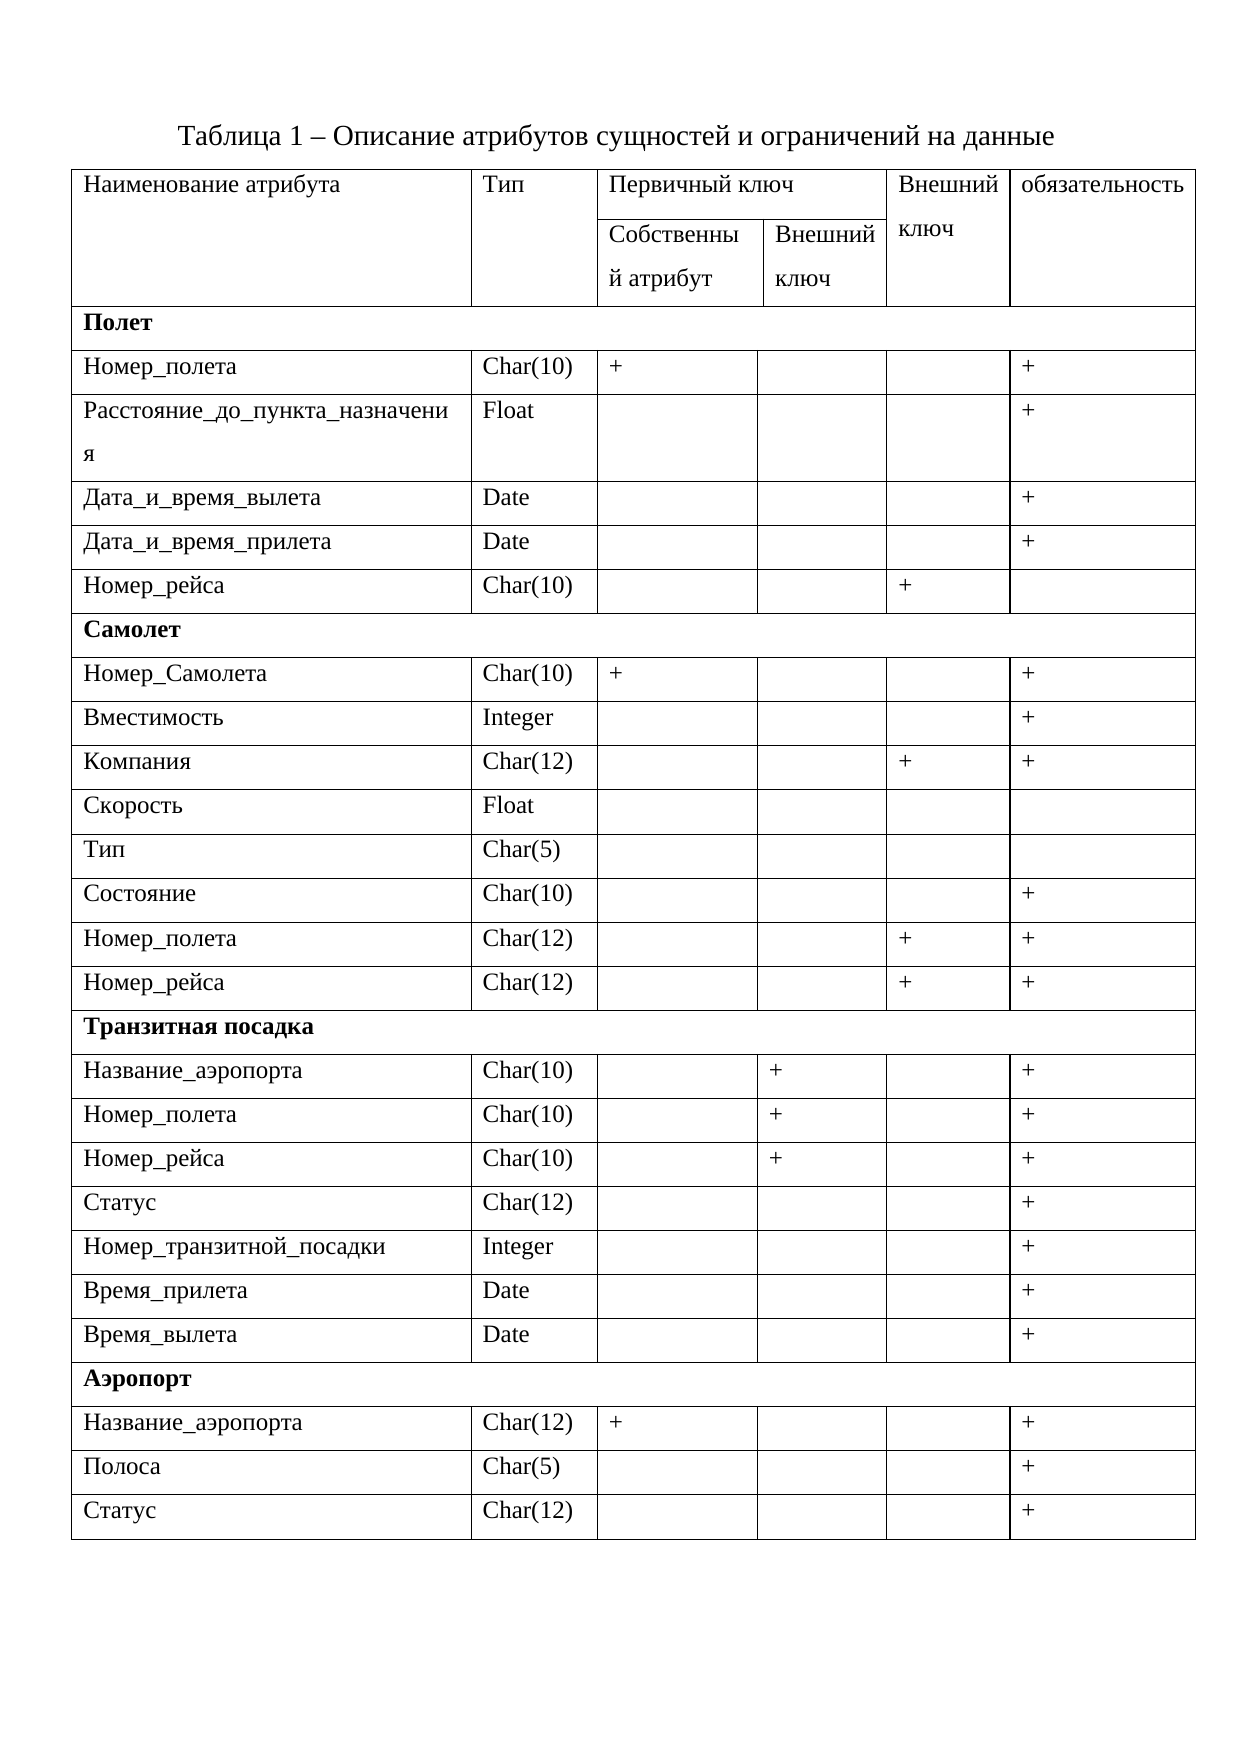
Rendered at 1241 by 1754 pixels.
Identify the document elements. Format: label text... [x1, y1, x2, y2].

table_cell Состояние [72, 879, 471, 922]
table_cell + [1011, 658, 1195, 701]
table_cell [758, 790, 886, 833]
table_cell [887, 1407, 1009, 1450]
table_cell [887, 1495, 1009, 1538]
table_cell [887, 526, 1009, 569]
table_cell Char(10) [472, 658, 597, 701]
table_cell [887, 1187, 1009, 1230]
table_header Тип [472, 170, 597, 306]
table_cell + [758, 1055, 886, 1098]
table_cell + [598, 351, 757, 394]
table_cell [598, 1451, 757, 1494]
table_cell Date [472, 1319, 597, 1362]
table_cell [598, 1231, 757, 1274]
table_cell [887, 1451, 1009, 1494]
table_cell Тип [72, 835, 471, 877]
table_cell Скорость [72, 790, 471, 833]
table_cell [598, 1275, 757, 1318]
table_cell + [1011, 395, 1195, 481]
table_cell Номер_рейса [72, 1143, 471, 1186]
table_cell Char(10) [472, 1099, 597, 1142]
table_cell Char(5) [472, 1451, 597, 1494]
table_cell + [758, 1099, 886, 1142]
table_cell + [1011, 1407, 1195, 1450]
table_cell [1011, 790, 1195, 833]
table_cell Char(10) [472, 1143, 597, 1186]
table_cell + [1011, 1099, 1195, 1142]
table_cell [887, 879, 1009, 922]
table_cell [758, 1275, 886, 1318]
table_cell Название_аэропорта [72, 1407, 471, 1450]
table_cell Дата_и_время_вылета [72, 482, 471, 525]
table_cell Время_вылета [72, 1319, 471, 1362]
table_cell Char(10) [472, 1055, 597, 1098]
table_cell + [598, 658, 757, 701]
table_header Первичный ключ [598, 170, 886, 218]
table_cell Номер_рейса [72, 967, 471, 1010]
table_cell [887, 1231, 1009, 1274]
table_cell + [598, 1407, 757, 1450]
table_cell Char(12) [472, 923, 597, 966]
table_cell Номер_транзитной_посадки [72, 1231, 471, 1274]
table_cell [758, 1319, 886, 1362]
table_cell [887, 1099, 1009, 1142]
table_cell Char(12) [472, 967, 597, 1010]
table_cell Самолет [72, 614, 1195, 657]
table_cell + [1011, 967, 1195, 1010]
table_cell [887, 1275, 1009, 1318]
table_cell + [1011, 482, 1195, 525]
table_cell [758, 482, 886, 525]
table_cell [1011, 570, 1195, 613]
table_cell [887, 658, 1009, 701]
table_cell [887, 1143, 1009, 1186]
table_cell Полоса [72, 1451, 471, 1494]
table_cell [887, 482, 1009, 525]
table_cell Date [472, 526, 597, 569]
table_cell Integer [472, 702, 597, 745]
table_cell [1011, 835, 1195, 877]
table_cell + [1011, 1055, 1195, 1098]
table_cell + [887, 570, 1009, 613]
table_cell [598, 967, 757, 1010]
table_cell [598, 879, 757, 922]
table_cell Char(5) [472, 835, 597, 877]
table_cell [598, 923, 757, 966]
table_cell [758, 1495, 886, 1538]
table_cell Char(12) [472, 1495, 597, 1538]
table_cell [758, 351, 886, 394]
table_cell [887, 351, 1009, 394]
table_cell + [1011, 1231, 1195, 1274]
table_cell Статус [72, 1495, 471, 1538]
table_cell + [1011, 1495, 1195, 1538]
table_cell Компания [72, 746, 471, 789]
table_cell Дата_и_время_прилета [72, 526, 471, 569]
table_cell Date [472, 1275, 597, 1318]
table_cell Float [472, 790, 597, 833]
table_header Наименование атрибута [72, 170, 471, 306]
table_header обязательность [1011, 170, 1195, 306]
table_cell + [1011, 1451, 1195, 1494]
table_cell [598, 702, 757, 745]
table_cell [758, 395, 886, 481]
table_cell [598, 1187, 757, 1230]
table_cell [598, 570, 757, 613]
table_cell [598, 790, 757, 833]
table_cell [598, 1099, 757, 1142]
table_cell [758, 923, 886, 966]
table_cell Внешний ключ [764, 220, 886, 306]
table_cell [598, 1143, 757, 1186]
table_cell + [1011, 1275, 1195, 1318]
table_cell + [1011, 526, 1195, 569]
table_cell [887, 835, 1009, 877]
table_cell [758, 570, 886, 613]
table_cell [758, 835, 886, 877]
table_cell Время_прилета [72, 1275, 471, 1318]
table_cell [598, 835, 757, 877]
table_cell + [887, 967, 1009, 1010]
table_cell Char(12) [472, 746, 597, 789]
table_cell + [1011, 1143, 1195, 1186]
table_cell + [758, 1143, 886, 1186]
table_cell [598, 746, 757, 789]
table_cell Статус [72, 1187, 471, 1230]
table_cell Char(10) [472, 879, 597, 922]
table_cell + [1011, 1187, 1195, 1230]
table_cell Аэропорт [72, 1363, 1195, 1406]
table_cell [758, 658, 886, 701]
table_cell [598, 395, 757, 481]
table_cell [758, 1451, 886, 1494]
table_cell + [1011, 923, 1195, 966]
table_cell Char(12) [472, 1187, 597, 1230]
table_cell Номер_полета [72, 1099, 471, 1142]
text Таблица 1 – Описание атрибутов сущностей и ограничений на данные [177, 118, 1152, 152]
table_cell [887, 1319, 1009, 1362]
table_cell + [1011, 702, 1195, 745]
table_cell [758, 1407, 886, 1450]
table_cell Транзитная посадка [72, 1011, 1195, 1054]
table_cell [598, 482, 757, 525]
table_cell Номер_рейса [72, 570, 471, 613]
table_cell [758, 746, 886, 789]
table_cell Char(10) [472, 351, 597, 394]
table_cell [887, 1055, 1009, 1098]
table_cell Char(10) [472, 570, 597, 613]
table_cell [758, 879, 886, 922]
table_cell [887, 395, 1009, 481]
table_cell [758, 967, 886, 1010]
table_cell Расстояние_до_пункта_назначения [72, 395, 471, 481]
table_cell [758, 1231, 886, 1274]
table_cell + [1011, 879, 1195, 922]
table_cell Название_аэропорта [72, 1055, 471, 1098]
table_cell Вместимость [72, 702, 471, 745]
table_cell Номер_Самолета [72, 658, 471, 701]
table_cell [598, 1319, 757, 1362]
table_cell + [1011, 1319, 1195, 1362]
table_cell [598, 1055, 757, 1098]
table_cell Float [472, 395, 597, 481]
table_cell Integer [472, 1231, 597, 1274]
table_cell + [887, 923, 1009, 966]
table_cell Собственный атрибут [598, 220, 763, 306]
table_cell [598, 1495, 757, 1538]
table_cell Char(12) [472, 1407, 597, 1450]
table_cell + [1011, 746, 1195, 789]
table_cell Номер_полета [72, 351, 471, 394]
table_cell Date [472, 482, 597, 525]
table_cell [887, 702, 1009, 745]
table_cell [758, 1187, 886, 1230]
table_cell Номер_полета [72, 923, 471, 966]
table_cell [758, 526, 886, 569]
table_cell [598, 526, 757, 569]
table_cell [758, 702, 886, 745]
table_cell + [1011, 351, 1195, 394]
table_cell + [887, 746, 1009, 789]
table_cell [887, 790, 1009, 833]
table_header Внешний ключ [887, 170, 1009, 306]
table_cell Полет [72, 307, 1195, 350]
